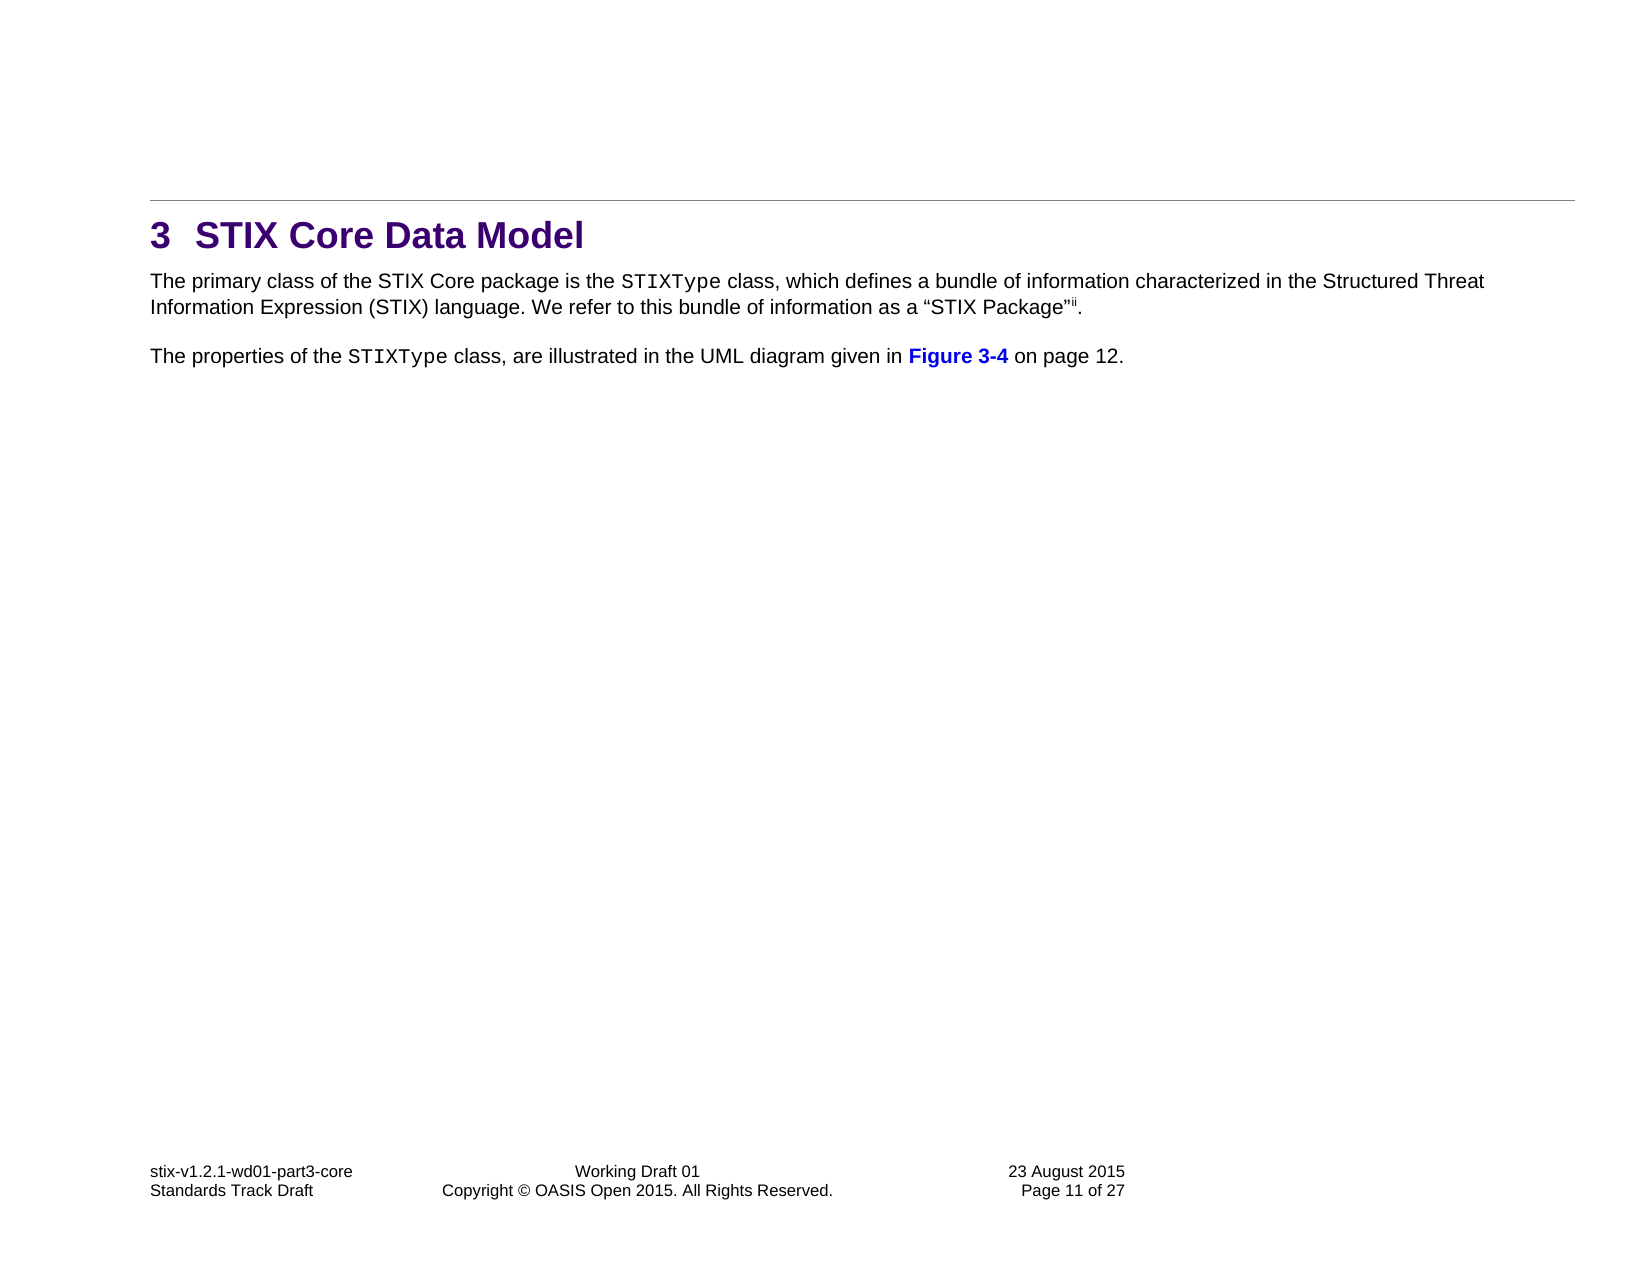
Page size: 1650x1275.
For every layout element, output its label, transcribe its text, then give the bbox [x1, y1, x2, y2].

text The primary class of the STIX Core package is the STIXType class, which defines a bundle of information characterized in the Structured Threat Information Expression (STIX) language. We refer to this bundle of information as a “STIX Package”. [150, 269, 1575, 319]
subtitle STIX Core Data Model [150, 201, 1575, 257]
